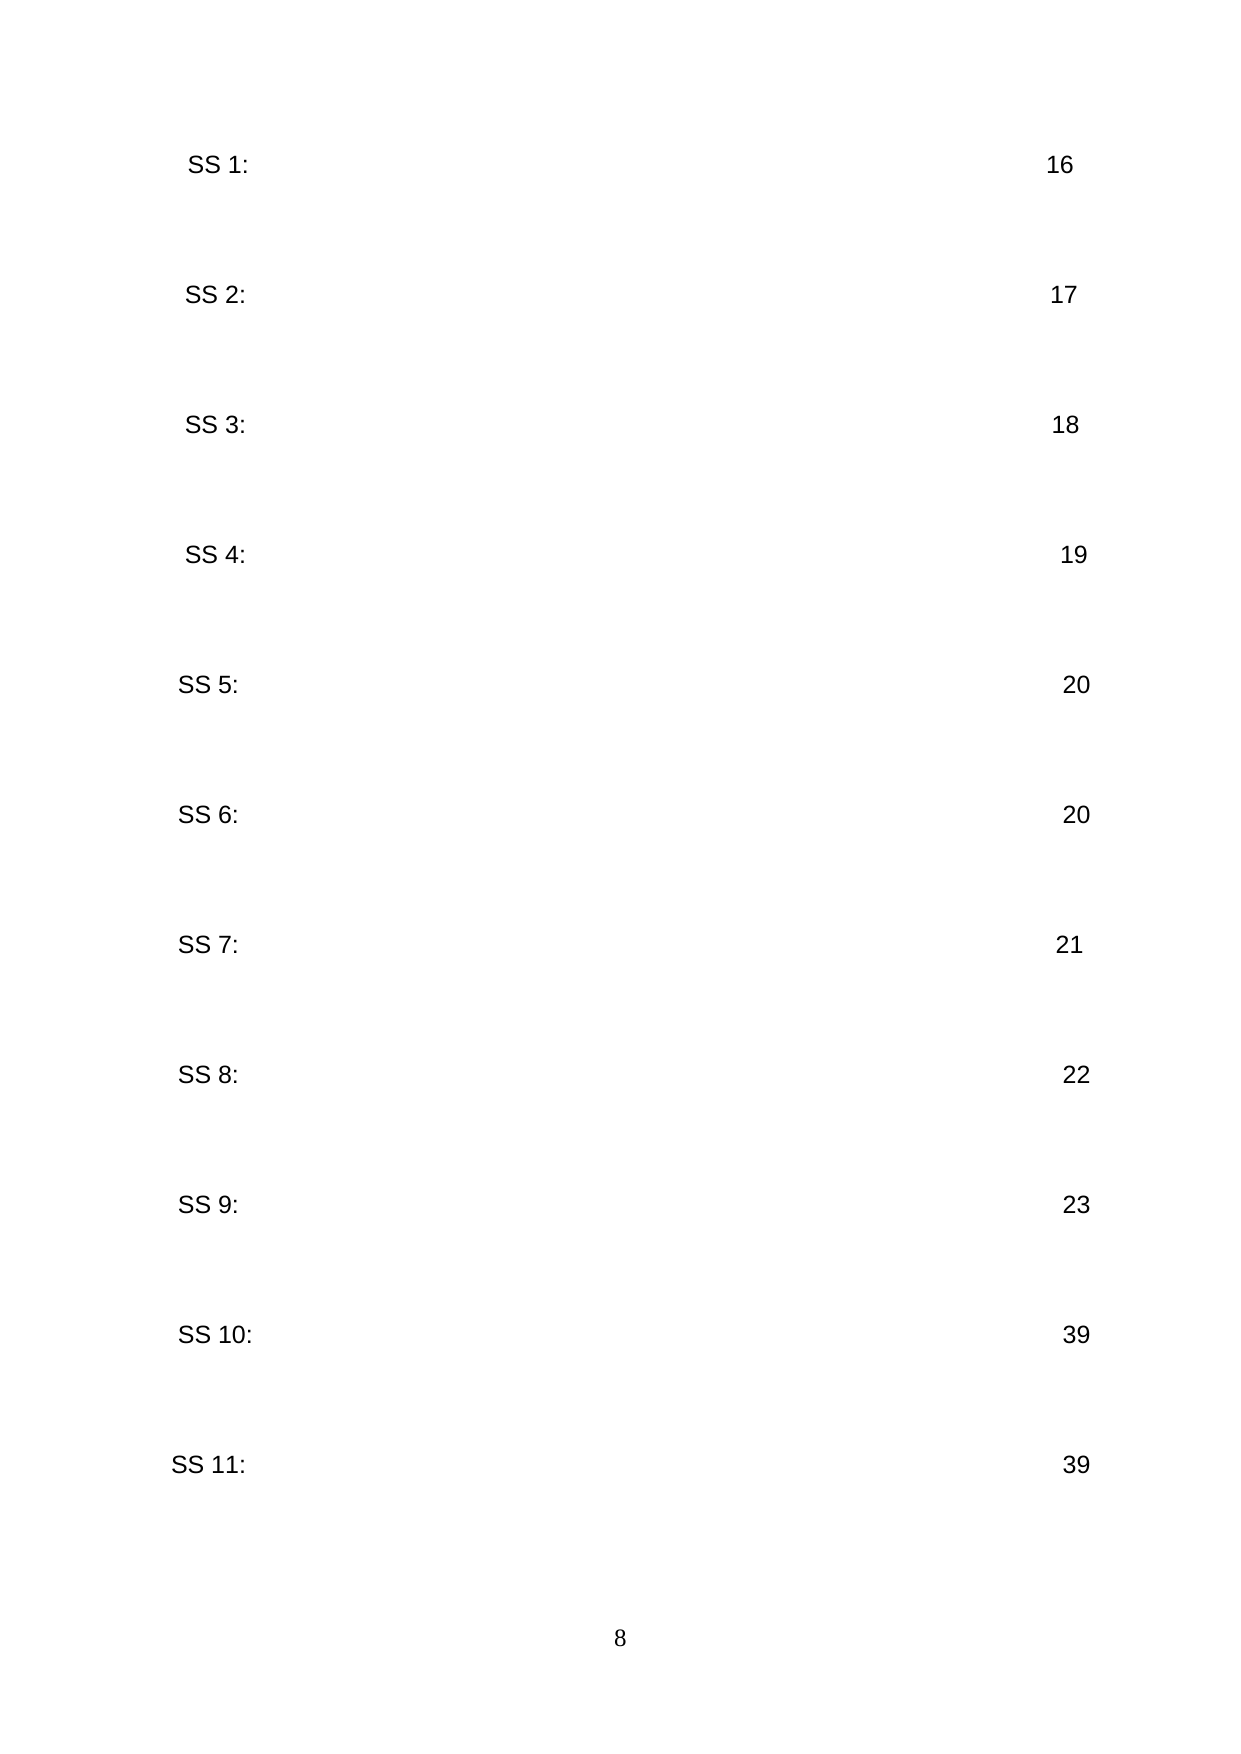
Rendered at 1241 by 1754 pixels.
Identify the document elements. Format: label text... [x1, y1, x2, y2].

subtitle SS 8: 22 [150, 1060, 1090, 1089]
subtitle SS 1: 16 [150, 150, 1090, 179]
subtitle SS 11: 39 [150, 1450, 1090, 1479]
subtitle SS 7: 21 [150, 930, 1090, 959]
subtitle SS 3: 18 [150, 410, 1090, 439]
subtitle SS 9: 23 [150, 1190, 1090, 1219]
subtitle SS 10: 39 [150, 1320, 1090, 1349]
subtitle SS 6: 20 [150, 800, 1090, 829]
subtitle SS 4: 19 [150, 540, 1090, 569]
subtitle SS 5: 20 [150, 670, 1090, 699]
subtitle SS 2: 17 [150, 280, 1090, 309]
